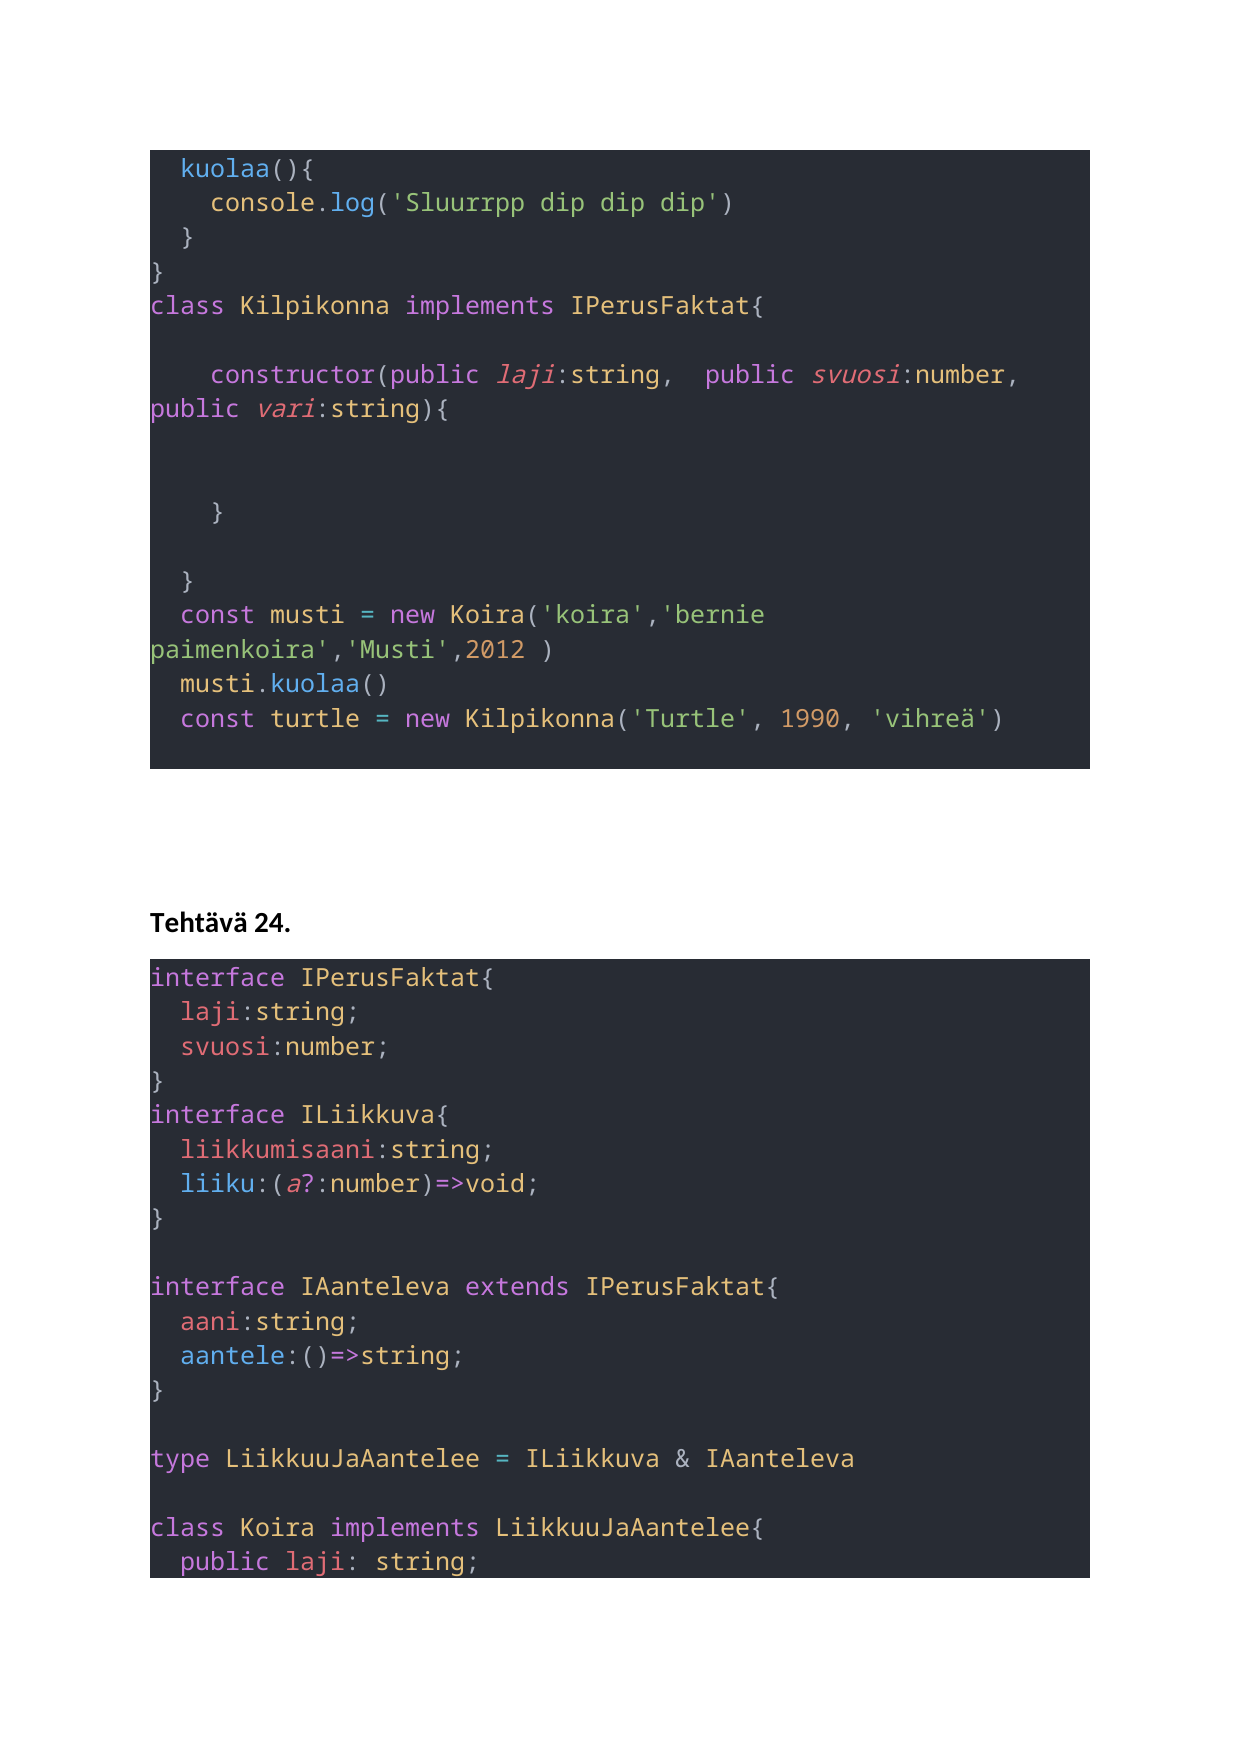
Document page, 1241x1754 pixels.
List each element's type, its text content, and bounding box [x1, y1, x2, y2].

text } [150, 494, 1090, 528]
text type LiikkuuJaAantelee = ILiikkuva & IAanteleva [150, 1440, 1090, 1475]
text } [150, 219, 1090, 253]
text liiku:(a?:number)=>void; [150, 1165, 1090, 1200]
text aani:string; [150, 1303, 1090, 1337]
text class Kilpikonna implements IPerusFaktat{ [150, 287, 1090, 322]
text svuosi:number; [150, 1028, 1090, 1062]
text liikkumisaani:string; [150, 1131, 1090, 1165]
text kuolaa(){ [150, 150, 1090, 184]
text const musti = new Koira('koira','bernie paimenkoira','Musti',2012 ) [150, 597, 1090, 666]
text } [150, 1372, 1090, 1406]
text musti.kuolaa() [150, 666, 1090, 700]
text laji:string; [150, 993, 1090, 1028]
text } [150, 253, 1090, 287]
text interface ILiikkuva{ [150, 1097, 1090, 1131]
text interface IPerusFaktat{ [150, 959, 1090, 993]
text } [150, 1062, 1090, 1097]
text constructor(public laji:string, public svuosi:number, public vari:string){ [150, 356, 1090, 425]
text console.log('Sluurrpp dip dip dip') [150, 184, 1090, 219]
text public laji: string; [150, 1543, 1090, 1578]
text class Koira implements LiikkuuJaAantelee{ [150, 1509, 1090, 1543]
text const turtle = new Kilpikonna('Turtle', 1990, 'vihreä') [150, 700, 1090, 734]
text Tehtävä 24. [150, 904, 1090, 939]
text aantele:()=>string; [150, 1337, 1090, 1372]
text } [150, 562, 1090, 597]
text } [150, 1200, 1090, 1234]
text interface IAanteleva extends IPerusFaktat{ [150, 1268, 1090, 1303]
